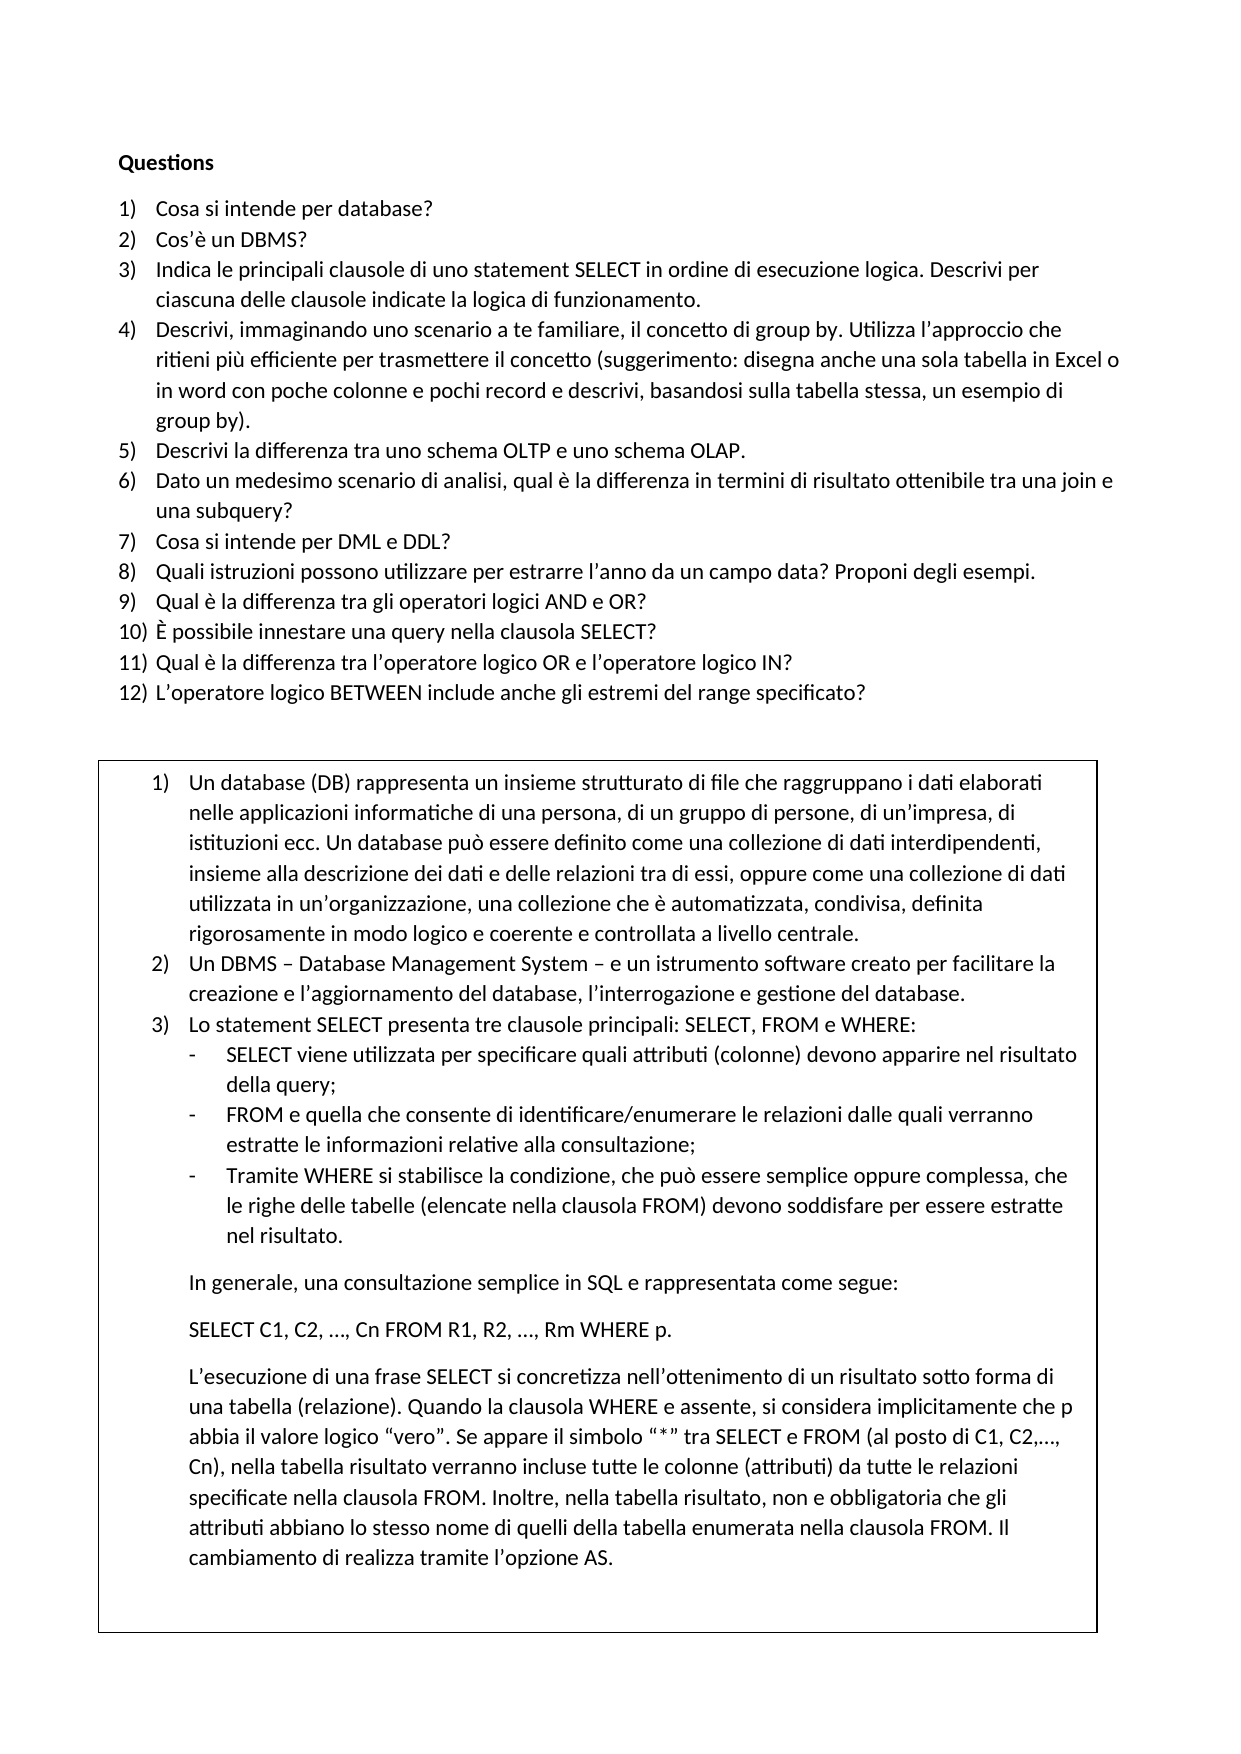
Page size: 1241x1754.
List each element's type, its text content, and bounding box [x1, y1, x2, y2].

list Cosa si intende per DML e DDL? [118, 527, 1122, 555]
list Dato un medesimo scenario di analisi, qual è la differenza in termini di risultato ottenibile tra una join e una subquery? [118, 466, 1122, 524]
list È possibile innestare una query nella clausola SELECT? [118, 617, 1122, 645]
list Quali istruzioni possono utilizzare per estrarre l’anno da un campo data? Proponi degli esempi. [118, 557, 1122, 585]
list Descrivi, immaginando uno scenario a te familiare, il concetto di group by. Utilizza l’approccio che ritieni più efficiente per trasmettere il concetto (suggerimento: disegna anche una sola tabella in Excel o in word con poche colonne e pochi record e descrivi, basandosi sulla tabella stessa, un esempio di group by). [118, 315, 1122, 434]
list Qual è la differenza tra gli operatori logici AND e OR? [118, 587, 1122, 615]
list L’operatore logico BETWEEN include anche gli estremi del range specificato? [118, 678, 1122, 706]
list Descrivi la differenza tra uno schema OLTP e uno schema OLAP. [118, 436, 1122, 464]
list Qual è la differenza tra l’operatore logico OR e l’operatore logico IN? [118, 648, 1122, 676]
text Questions [118, 148, 1122, 176]
list Cosa si intende per database? [118, 194, 1122, 222]
list Cos’è un DBMS? [118, 225, 1122, 253]
list Indica le principali clausole di uno statement SELECT in ordine di esecuzione logica. Descrivi per ciascuna delle clausole indicate la logica di funzionamento. [118, 255, 1122, 313]
